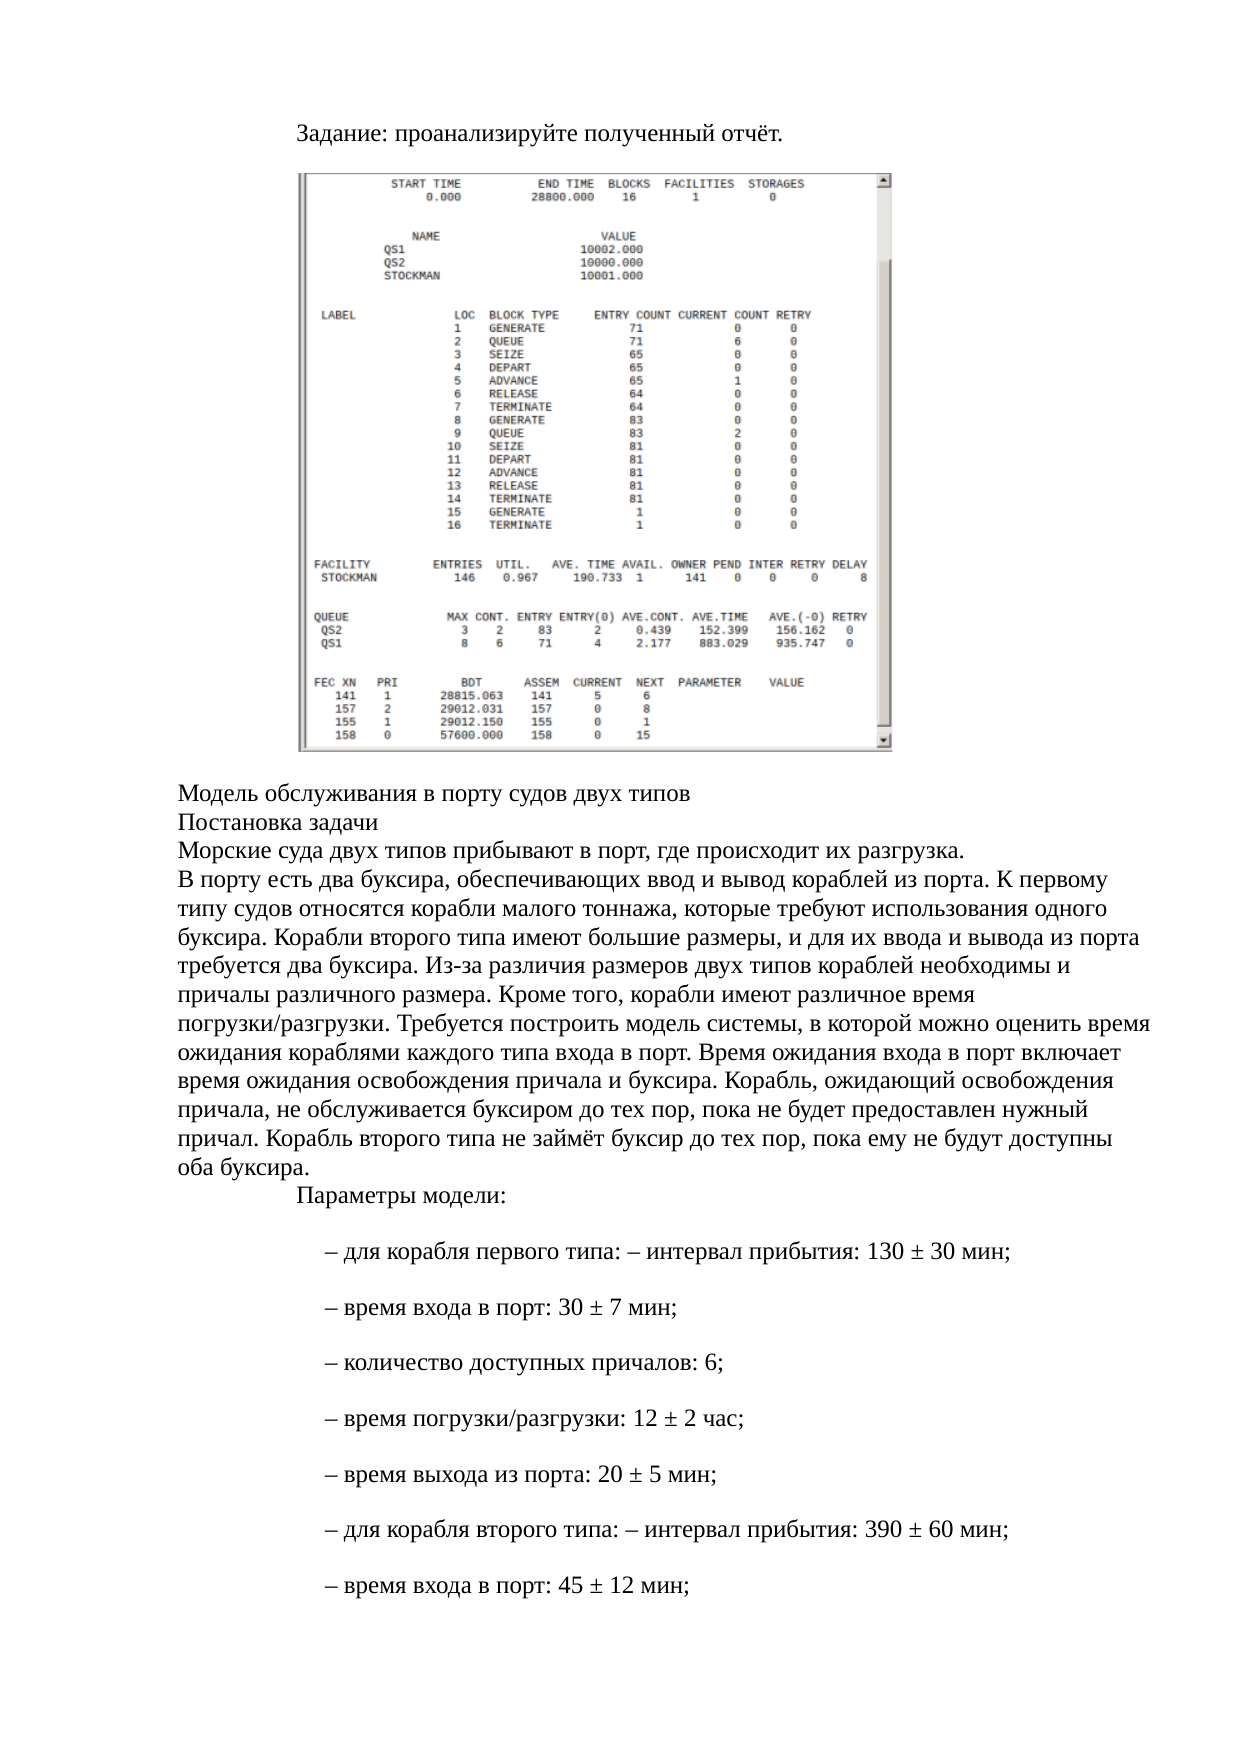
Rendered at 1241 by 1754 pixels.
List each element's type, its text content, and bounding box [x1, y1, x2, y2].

text – время входа в порт: 45 ± 12 мин; [251, 1570, 1152, 1599]
text – для корабля первого типа: – интервал прибытия: 130 ± 30 мин; [251, 1236, 1152, 1265]
text – время входа в порт: 30 ± 7 мин; [251, 1292, 1152, 1321]
text – для корабля второго типа: – интервал прибытия: 390 ± 60 мин; [251, 1514, 1152, 1543]
text – время выхода из порта: 20 ± 5 мин; [251, 1459, 1152, 1487]
text Морские суда двух типов прибывают в порт, где происходит их разгрузка. [177, 836, 1152, 864]
text Постановка задачи [177, 807, 1152, 836]
text Параметры модели: [222, 1181, 1152, 1209]
text – время погрузки/разгрузки: 12 ± 2 час; [251, 1403, 1152, 1432]
text Задание: проанализируйте полученный отчёт. [222, 118, 1152, 147]
picture [296, 173, 893, 752]
text – количество доступных причалов: 6; [251, 1347, 1152, 1376]
text В порту есть два буксира, обеспечивающих ввод и вывод кораблей из порта. К первому типу судов относятся корабли малого тоннажа, которые требуют использования одного буксира. Корабли второго типа имеют большие размеры, и для их ввода и вывода из порта требуется два буксира. Из-за различия размеров двух типов кораблей необходимы и причалы различного размера. Кроме того, корабли имеют различное время погрузки/разгрузки. Требуется построить модель системы, в которой можно оценить время ожидания кораблями каждого типа входа в порт. Время ожидания входа в порт включает время ожидания освобождения причала и буксира. Корабль, ожидающий освобождения причала, не обслуживается буксиром до тех пор, пока не будет предоставлен нужный причал. Корабль второго типа не займёт буксир до тех пор, пока ему не будут доступны оба буксира. [177, 864, 1152, 1181]
text Модель обслуживания в порту судов двух типов [177, 778, 1152, 807]
